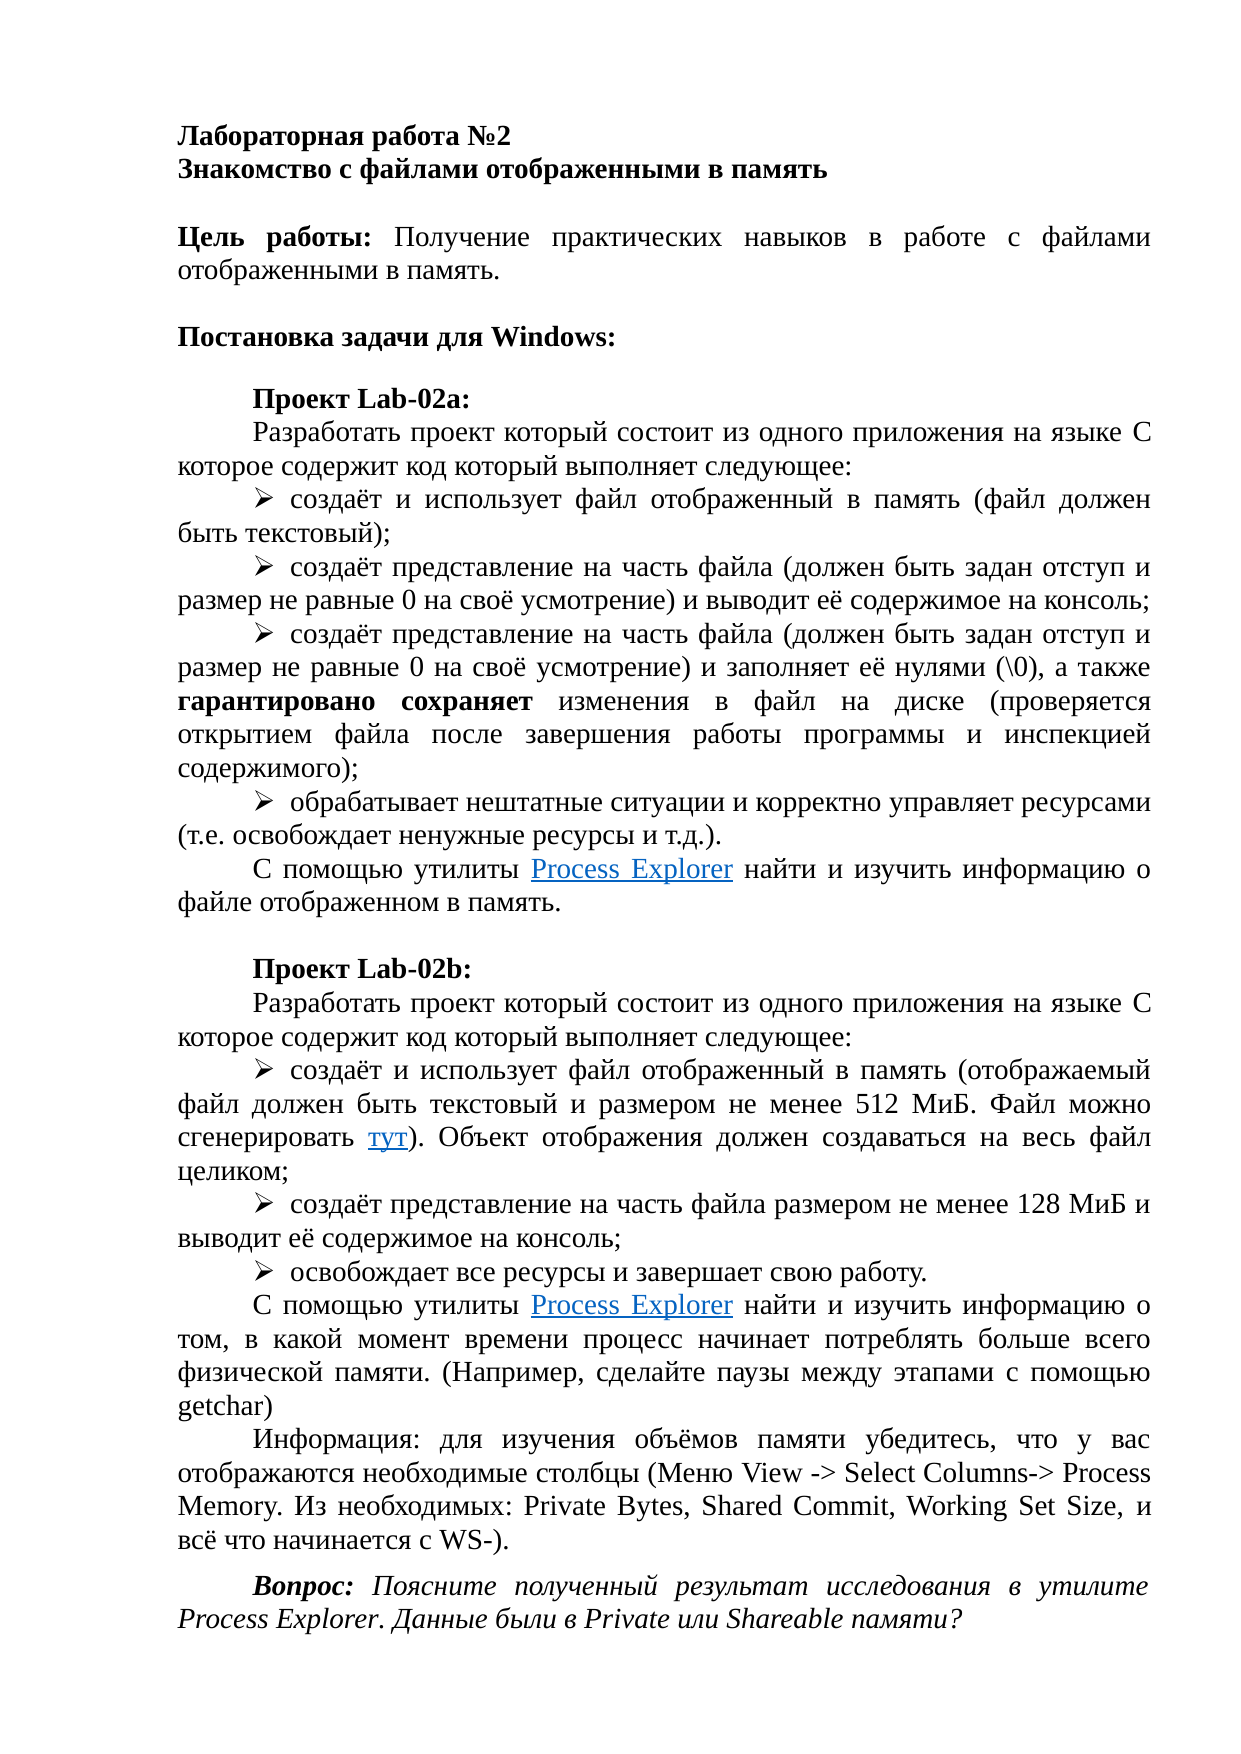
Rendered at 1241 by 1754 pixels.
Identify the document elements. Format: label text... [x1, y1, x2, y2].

text Информация: для изучения объёмов памяти убедитесь, что у вас отображаются необходимые столбцы (Меню View -> Select Columns-> Process Memory. Из необходимых: Private Bytes, Shared Commit, Working Set Size, и всё что начинается с WS-). [177, 1421, 1152, 1556]
text Цель работы: Получение практических навыков в работе с файлами отображенными в память. [177, 219, 1152, 286]
list создаёт и использует файл отображенный в память (файл должен быть текстовый); [177, 482, 1152, 549]
text Разработать проект который состоит из одного приложения на языке C которое содержит код который выполняет следующее: [177, 985, 1152, 1052]
list создаёт представление на часть файла (должен быть задан отступ и размер не равные 0 на своё усмотрение) и заполняет её нулями (\0), а также гарантировано сохраняет изменения в файл на диске (проверяется открытием файла после завершения работы программы и инспекцией содержимого); [177, 616, 1152, 784]
list создаёт представление на часть файла размером не менее 128 МиБ и выводит её содержимое на консоль; [177, 1186, 1152, 1254]
list освобождает все ресурсы и завершает свою работу. [177, 1254, 1152, 1287]
text С помощью утилиты Process Explorer найти и изучить информацию о файле отображенном в память. [177, 851, 1152, 918]
list создаёт представление на часть файла (должен быть задан отступ и размер не равные 0 на своё усмотрение) и выводит её содержимое на консоль; [177, 549, 1152, 616]
text Вопрос: Поясните полученный результат исследования в утилите Process Explorer. Данные были в Private или Shareable памяти? [177, 1568, 1152, 1635]
text С помощью утилиты Process Explorer найти и изучить информацию о том, в какой момент времени процесс начинает потреблять больше всего физической памяти. (Например, сделайте паузы между этапами с помощью getchar) [177, 1287, 1152, 1421]
list обрабатывает нештатные ситуации и корректно управляет ресурсами (т.е. освобождает ненужные ресурсы и т.д.). [177, 784, 1152, 851]
text Проект Lab-02b: [177, 952, 1152, 985]
text Лабораторная работа №2 [177, 118, 1152, 152]
text Разработать проект который состоит из одного приложения на языке C которое содержит код который выполняет следующее: [177, 414, 1152, 482]
text Знакомство с файлами отображенными в память [177, 152, 1152, 185]
text Проект Lab-02a: [177, 381, 1152, 414]
text Постановка задачи для Windows: [177, 319, 1152, 353]
list создаёт и использует файл отображенный в память (отображаемый файл должен быть текстовый и размером не менее 512 МиБ. Файл можно сгенерировать тут). Объект отображения должен создаваться на весь файл целиком; [177, 1052, 1152, 1186]
